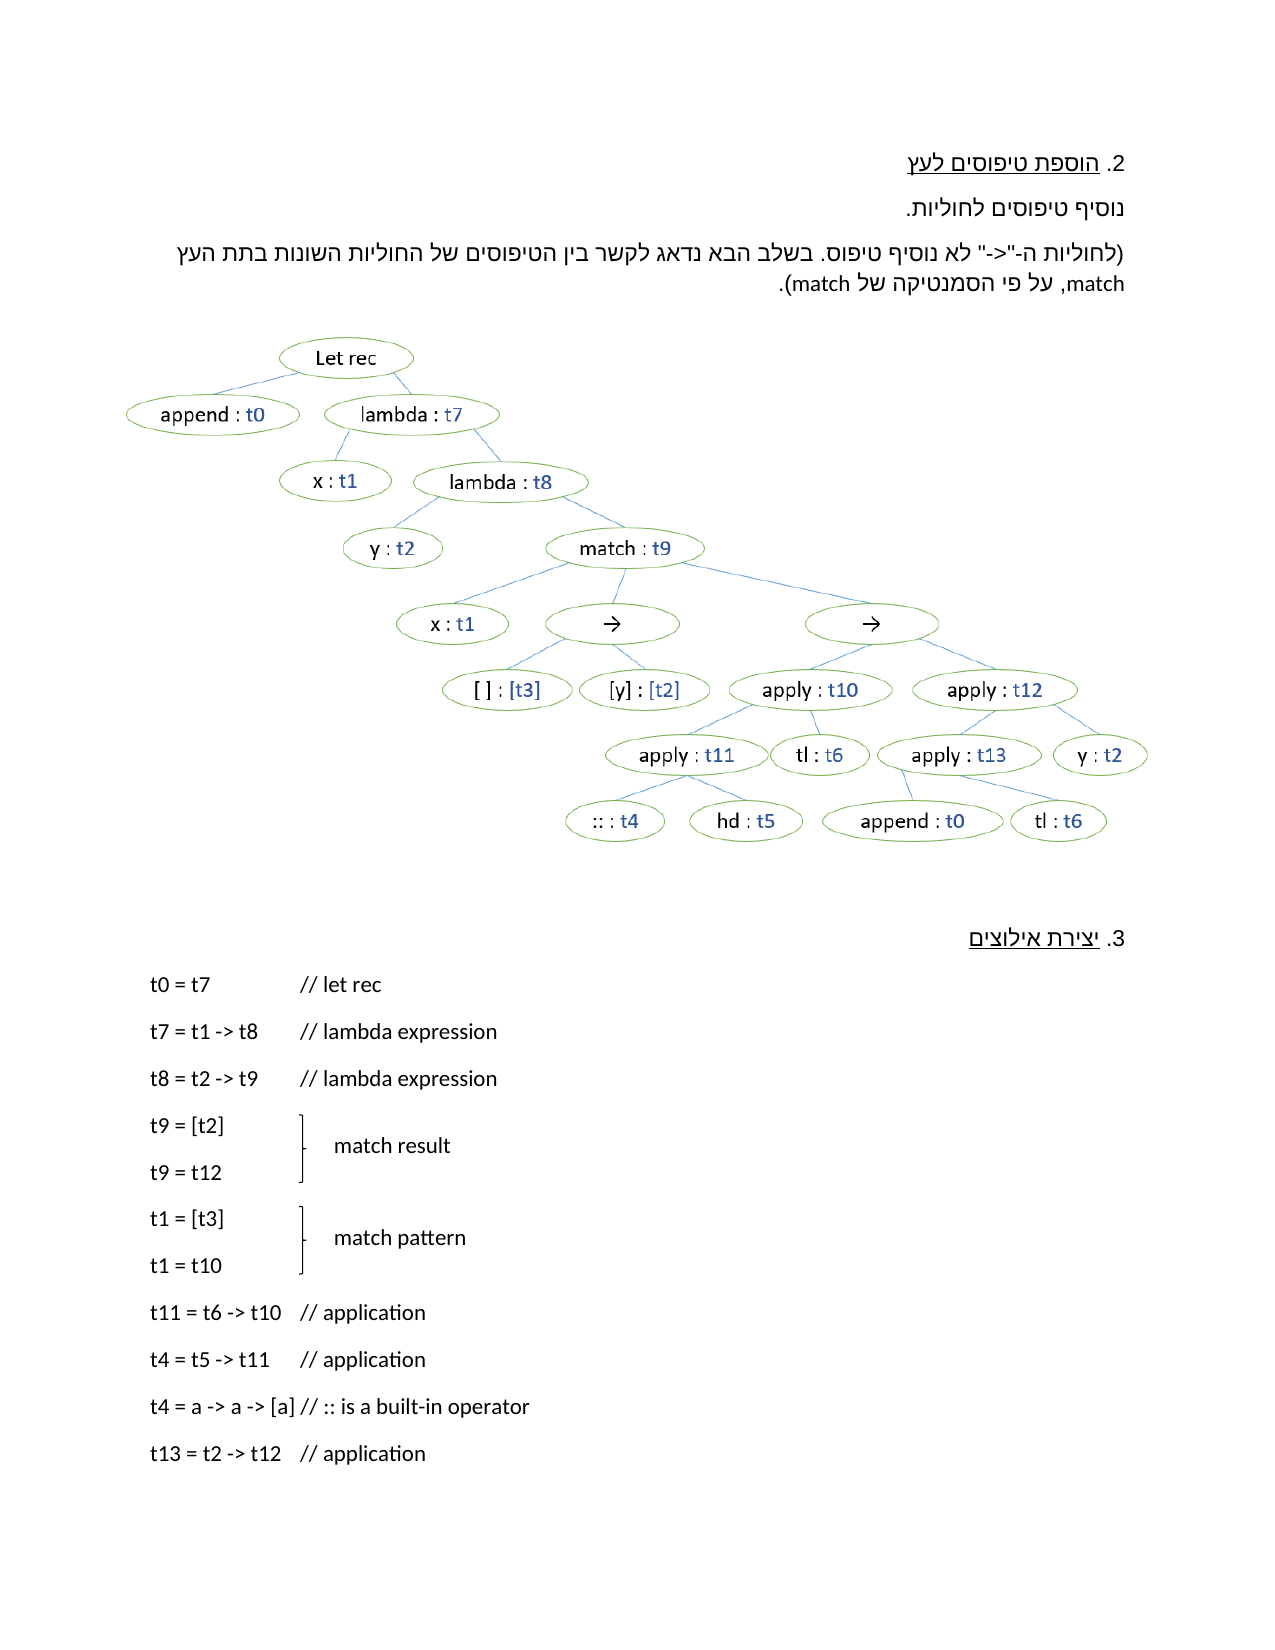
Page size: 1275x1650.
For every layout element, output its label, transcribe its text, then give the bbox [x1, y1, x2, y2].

text t1 = [t3] [150, 1204, 1125, 1232]
text 3. יצירת אילוצים [150, 925, 1125, 951]
text (לחוליות ה-"<-" לא נוסיף טיפוס. בשלב הבא נדאג לקשר בין הטיפוסים של החוליות השונות בתת העץ match, על פי הסמנטיקה של match). [150, 240, 1125, 297]
text t9 = [t2] [150, 1111, 1125, 1139]
text t7 = t1 -> t8 // lambda expression [150, 1017, 1125, 1045]
picture [88, 316, 1187, 872]
text t0 = t7 // let rec [150, 970, 1125, 998]
text t4 = a -> a -> [a] // :: is a built-in operator [150, 1392, 1125, 1420]
text t13 = t2 -> t12 // application [150, 1439, 1125, 1467]
text נוסיף טיפוסים לחוליות. [150, 195, 1125, 221]
text t1 = t10 [150, 1251, 1125, 1279]
text t11 = t6 -> t10 // application [150, 1298, 1125, 1326]
text 2. הוספת טיפוסים לעץ [150, 150, 1125, 176]
text t9 = t12 [150, 1158, 1125, 1186]
text t8 = t2 -> t9 // lambda expression [150, 1064, 1125, 1092]
text t4 = t5 -> t11 // application [150, 1345, 1125, 1373]
